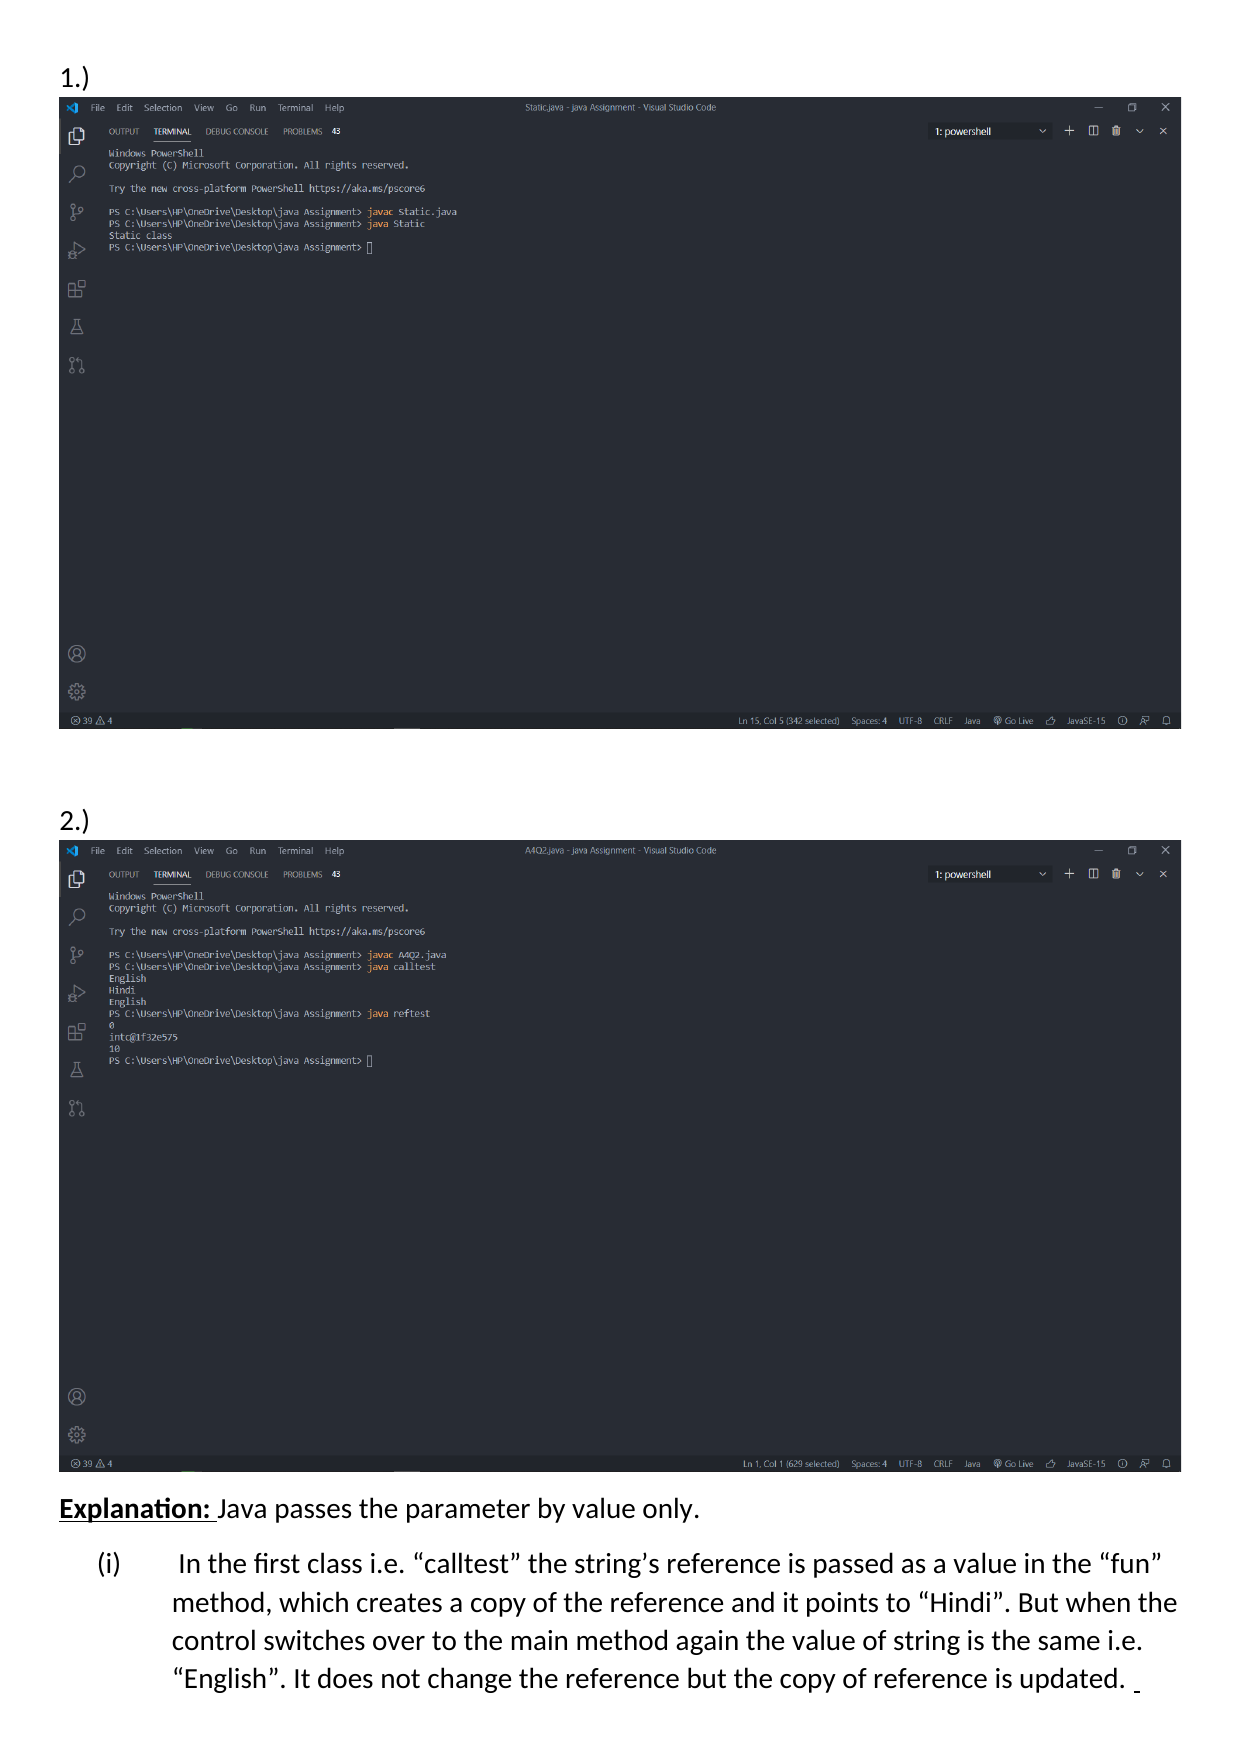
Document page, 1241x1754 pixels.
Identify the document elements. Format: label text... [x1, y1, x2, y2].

picture [59, 840, 1182, 1472]
list In the first class i.e. “calltest” the string’s reference is passed as a value in the “fun” method, which creates a copy of the reference and it points to “Hindi”. But when the control switches over to the main method again the value of string is the same i.e. “English”. It does not change the reference but the copy of reference is updated. [97, 1545, 1181, 1696]
text 1.) [59, 59, 1181, 97]
text 2.) [59, 802, 1181, 840]
picture [59, 97, 1182, 729]
text Explanation: Java passes the parameter by value only. [59, 1490, 1181, 1526]
